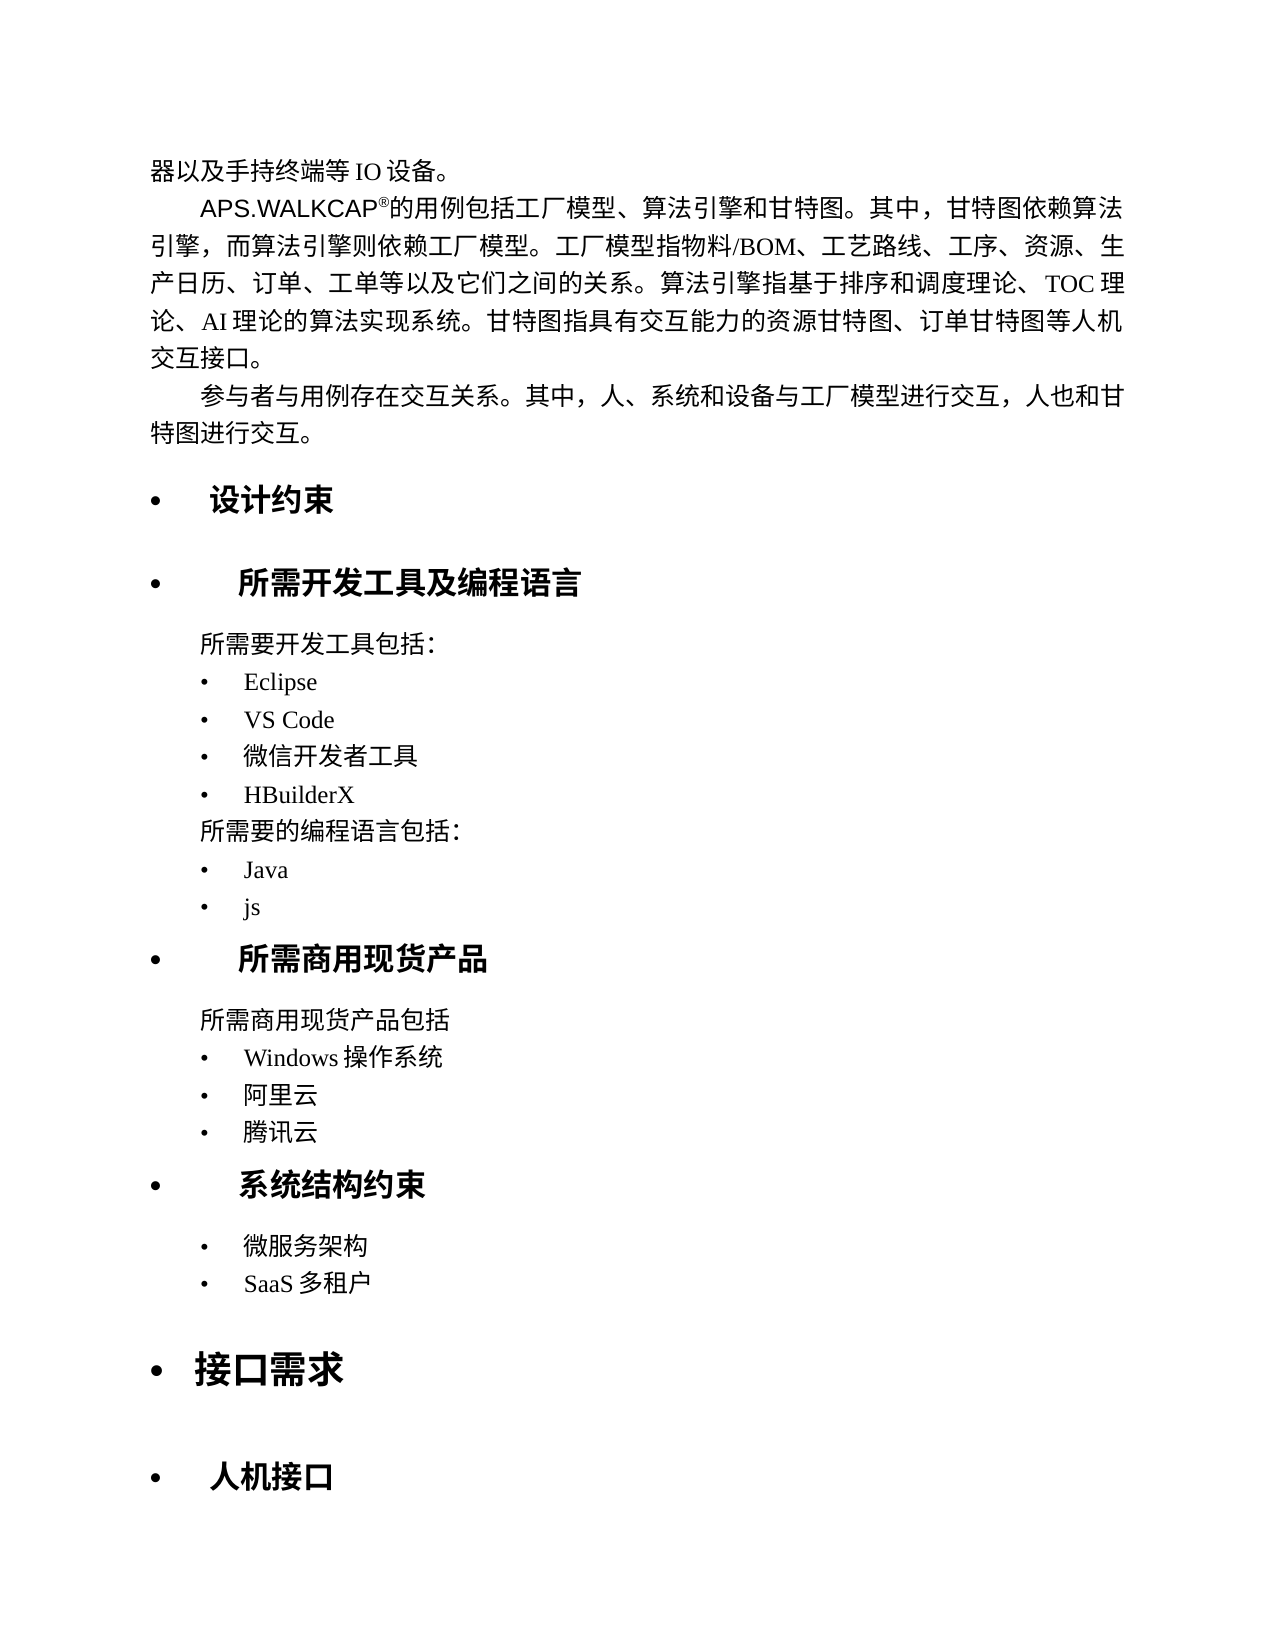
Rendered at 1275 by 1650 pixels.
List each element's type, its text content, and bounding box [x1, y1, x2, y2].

text 所需要开发工具包括： [150, 623, 1125, 661]
list Windows操作系统 [200, 1037, 1125, 1074]
list Eclipse [200, 661, 1125, 698]
list 人机接口 [150, 1454, 1125, 1497]
list 系统结构约束 [150, 1172, 1125, 1202]
text APS.WALKCAP®的用例包括工厂模型、算法引擎和甘特图。其中，甘特图依赖算法引擎，而算法引擎则依赖工厂模型。工厂模型指物料/BOM、工艺路线、工序、资源、生产日历、订单、工单等以及它们之间的关系。算法引擎指基于排序和调度理论、TOC理论、AI理论的算法实现系统。甘特图指具有交互能力的资源甘特图、订单甘特图等人机交互接口。 [150, 187, 1125, 375]
list SaaS多租户 [200, 1262, 1125, 1300]
list 阿里云 [200, 1074, 1125, 1112]
list 设计约束 [150, 477, 1125, 520]
text 所需要的编程语言包括： [150, 811, 1125, 848]
list js [200, 886, 1125, 923]
list 微信开发者工具 [200, 736, 1125, 773]
list 所需商用现货产品 [150, 946, 1125, 976]
text 所需商用现货产品包括 [150, 999, 1125, 1037]
text 参与者与用例存在交互关系。其中，人、系统和设备与工厂模型进行交互，人也和甘特图进行交互。 [150, 375, 1125, 450]
text APS.WALKCAP®的参与者包括人、系统和设备。与用例交互的人主要指计划员、操作员、管理者；系统则包括ERP、MES、PLM、WMS、SRM等；设备包括打印机、扫码器以及手持终端等IO设备。 [150, 150, 1125, 187]
list 微服务架构 [200, 1225, 1125, 1262]
list 接口需求 [150, 1335, 1125, 1396]
list 所需开发工具及编程语言 [150, 570, 1125, 600]
list Java [200, 848, 1125, 886]
list 腾讯云 [200, 1112, 1125, 1149]
list HBuilderX [200, 773, 1125, 811]
list VS Code [200, 698, 1125, 736]
